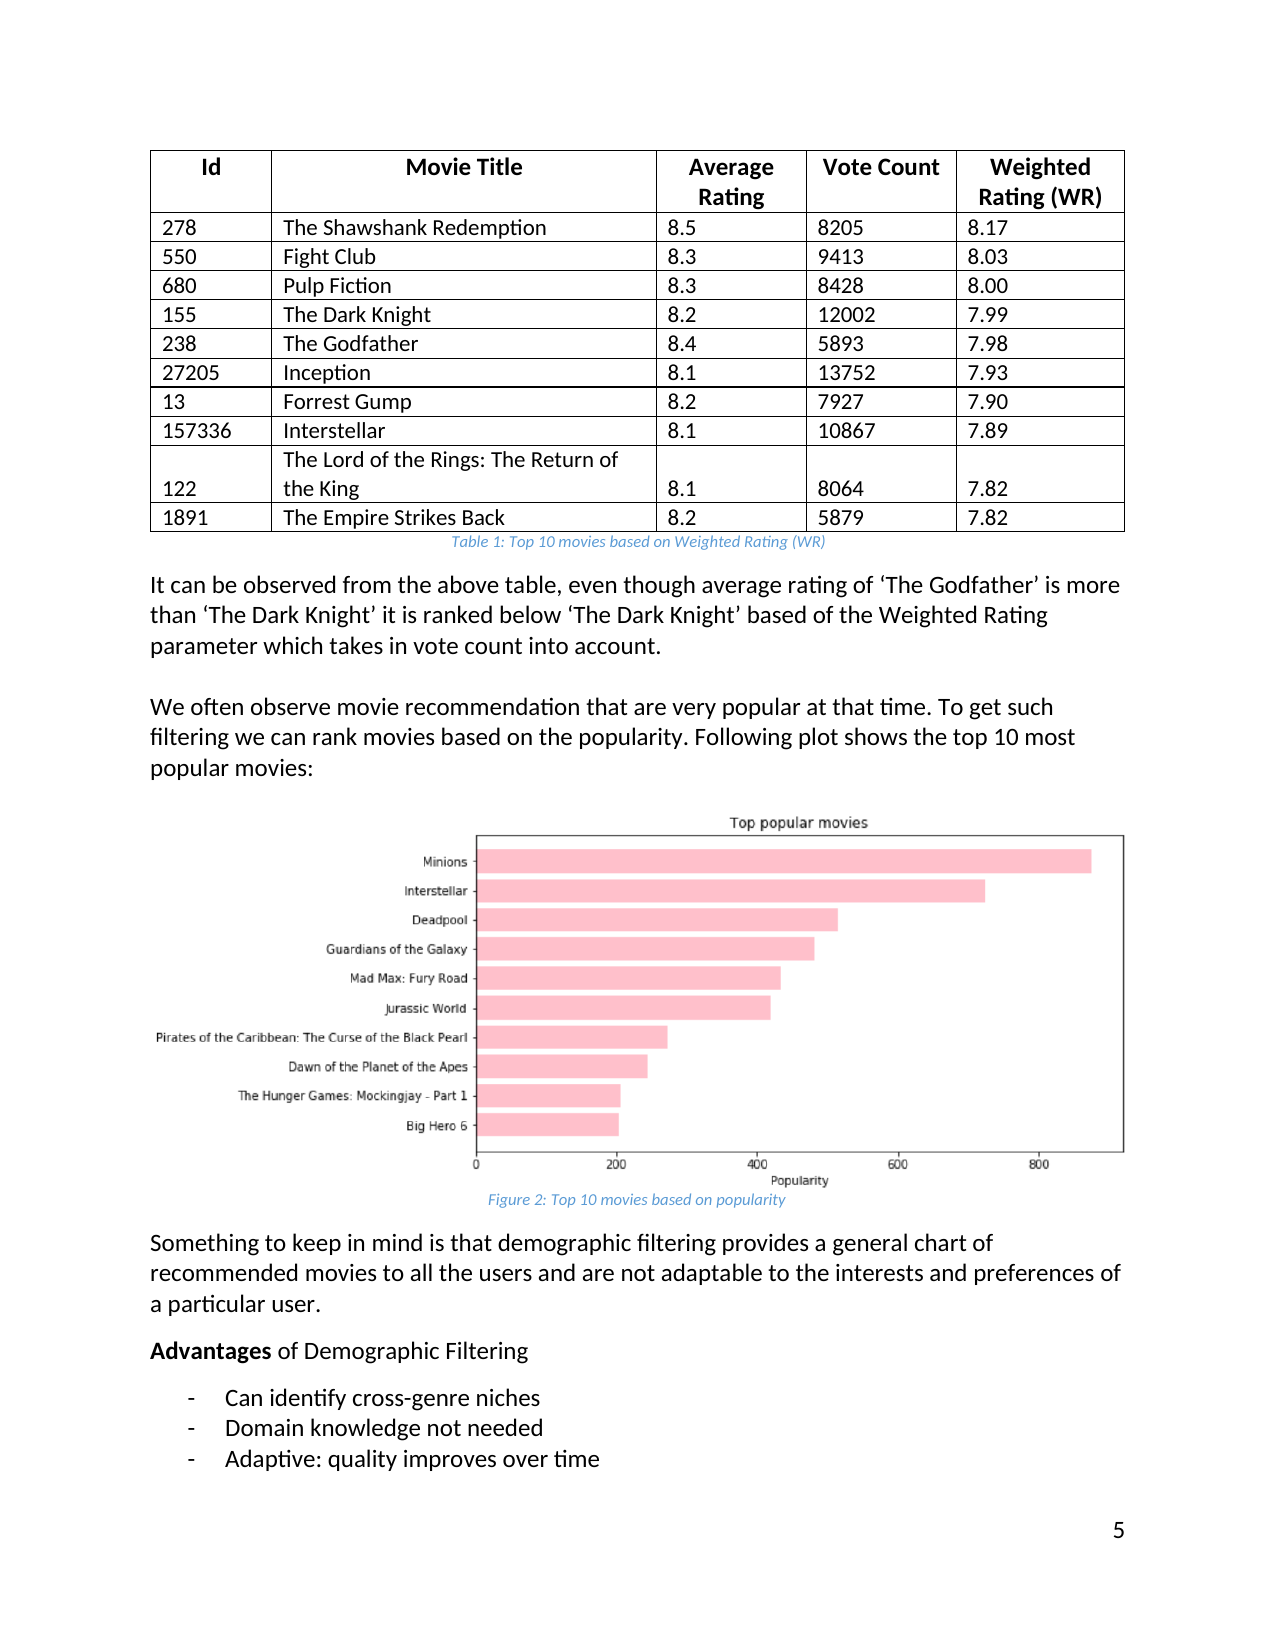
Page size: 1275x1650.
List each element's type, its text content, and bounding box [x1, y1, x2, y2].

table_cell 278 [151, 213, 271, 241]
table_cell 7.82 [957, 446, 1124, 502]
table_cell 7.89 [957, 417, 1124, 444]
table_cell 27205 [151, 359, 271, 386]
table_header Weighted Rating (WR) [957, 151, 1124, 212]
table_cell 155 [151, 300, 271, 328]
table_cell 7.98 [957, 329, 1124, 357]
text Table 1: Top 10 movies based on Weighted Rating (WR) [150, 532, 1125, 552]
table_cell 122 [151, 446, 271, 502]
list Adaptive: quality improves over time [187, 1443, 1125, 1474]
table_cell The Godfather [272, 329, 656, 357]
table_cell Interstellar [272, 417, 656, 444]
table_cell 5893 [807, 329, 956, 357]
table_cell 8064 [807, 446, 956, 502]
table_cell 8.3 [657, 242, 806, 270]
table_cell 8.4 [657, 329, 806, 357]
table_cell 5879 [807, 503, 956, 531]
table_cell 13 [151, 388, 271, 416]
table_cell 12002 [807, 300, 956, 328]
table_cell 157336 [151, 417, 271, 444]
table_cell 7.93 [957, 359, 1124, 386]
table_cell 8.2 [657, 388, 806, 416]
table_cell 8428 [807, 271, 956, 299]
table_cell 8205 [807, 213, 956, 241]
text Something to keep in mind is that demographic filtering provides a general chart of recommended movies to all the users and are not adaptable to the interests and preferences of a particular user. [150, 1227, 1125, 1318]
table_cell The Lord of the Rings: The Return of the King [272, 446, 656, 502]
table_cell 8.03 [957, 242, 1124, 270]
table_header Average Rating [657, 151, 806, 212]
table_cell 7.99 [957, 300, 1124, 328]
table_cell The Empire Strikes Back [272, 503, 656, 531]
text Figure 2: Top 10 movies based on popularity [150, 1190, 1125, 1210]
table_cell 238 [151, 329, 271, 357]
table_cell 8.2 [657, 300, 806, 328]
table_cell 8.00 [957, 271, 1124, 299]
text It can be observed from the above table, even though average rating of ‘The Godfather’ is more than ‘The Dark Knight’ it is ranked below ‘The Dark Knight’ based of the Weighted Rating parameter which takes in vote count into account. [150, 569, 1125, 660]
table_cell 8.5 [657, 213, 806, 241]
list Domain knowledge not needed [187, 1413, 1125, 1443]
table_cell The Dark Knight [272, 300, 656, 328]
table_cell Inception [272, 359, 656, 386]
table_cell 10867 [807, 417, 956, 444]
table_cell 7927 [807, 388, 956, 416]
table_cell 9413 [807, 242, 956, 270]
table_cell 7.90 [957, 388, 1124, 416]
table_cell 8.1 [657, 417, 806, 444]
table_cell Forrest Gump [272, 388, 656, 416]
table_cell 8.3 [657, 271, 806, 299]
table_header Movie Title [272, 151, 656, 212]
text We often observe movie recommendation that are very popular at that time. To get such filtering we can rank movies based on the popularity. Following plot shows the top 10 most popular movies: [150, 691, 1125, 782]
table_cell Fight Club [272, 242, 656, 270]
table_header Vote Count [807, 151, 956, 212]
table_cell 8.1 [657, 446, 806, 502]
table_cell The Shawshank Redemption [272, 213, 656, 241]
table_cell 8.17 [957, 213, 1124, 241]
list Can identify cross-genre niches [187, 1382, 1125, 1413]
table_cell 8.1 [657, 359, 806, 386]
table_cell 8.2 [657, 503, 806, 531]
table_cell 7.82 [957, 503, 1124, 531]
table_header Id [151, 151, 271, 212]
picture [150, 812, 1125, 1190]
table_cell Pulp Fiction [272, 271, 656, 299]
table_cell 550 [151, 242, 271, 270]
table_cell 680 [151, 271, 271, 299]
table_cell 1891 [151, 503, 271, 531]
table_cell 13752 [807, 359, 956, 386]
text Advantages of Demographic Filtering [150, 1335, 1125, 1365]
